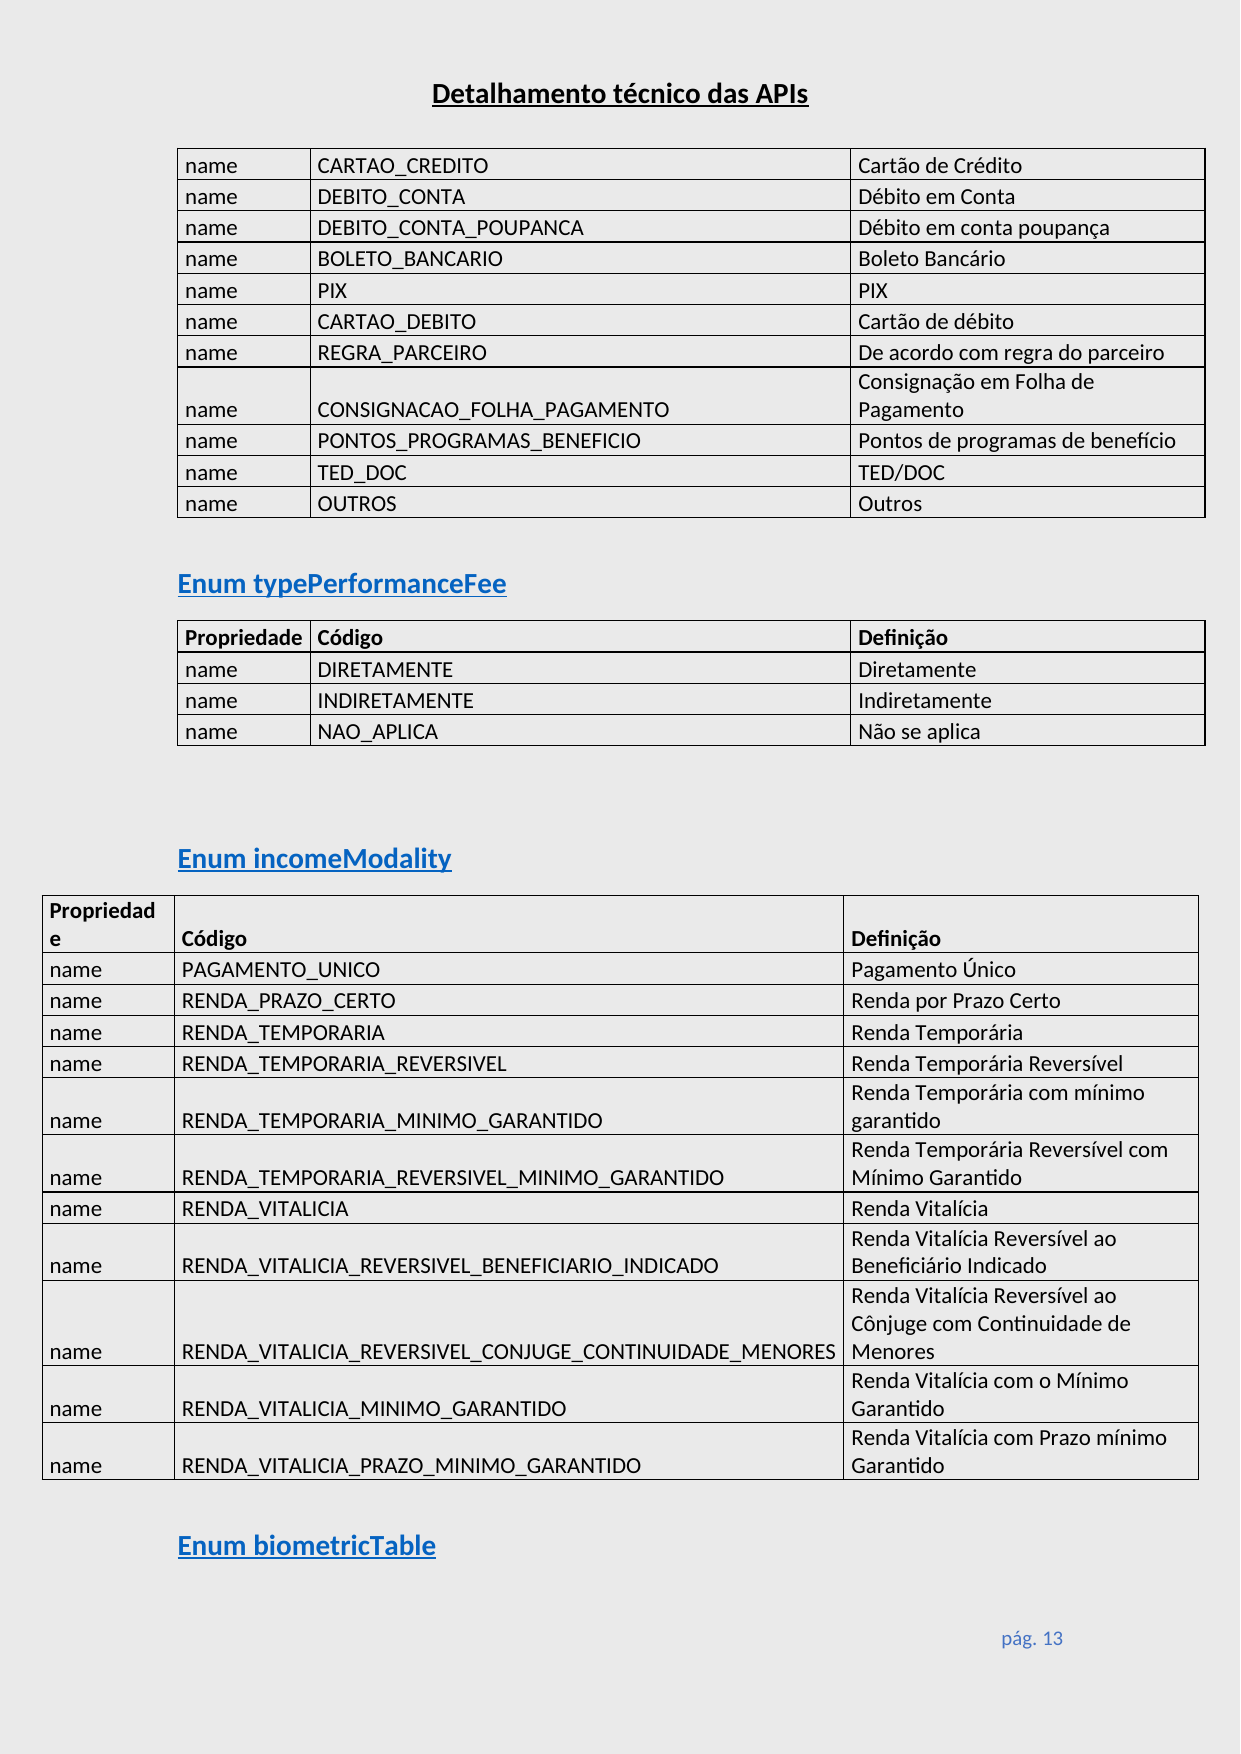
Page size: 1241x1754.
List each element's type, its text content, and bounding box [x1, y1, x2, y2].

table_cell Renda Temporária com mínimo garantido [844, 1078, 1198, 1134]
table_header Propriedade [178, 621, 310, 651]
table_cell Débito em conta poupança [851, 211, 1204, 241]
table_cell Boleto Bancário [851, 243, 1204, 273]
table_cell name [178, 243, 310, 273]
table_cell name [178, 715, 310, 745]
table_cell RENDA_TEMPORARIA_REVERSIVEL_MINIMO_GARANTIDO [175, 1135, 843, 1191]
table_cell RENDA_VITALICIA_MINIMO_GARANTIDO [175, 1366, 843, 1422]
table_cell RENDA_PRAZO_CERTO [175, 985, 843, 1015]
table_header Definição [844, 896, 1198, 952]
text Enum typePerformanceFee [177, 565, 1063, 601]
table_cell name [43, 1078, 174, 1134]
table_cell RENDA_VITALICIA_PRAZO_MINIMO_GARANTIDO [175, 1423, 843, 1479]
table_cell PAGAMENTO_UNICO [175, 953, 843, 983]
table_cell Renda Vitalícia [844, 1193, 1198, 1223]
table_cell Não se aplica [851, 715, 1204, 745]
table_cell Débito em Conta [851, 180, 1204, 210]
table_cell DIRETAMENTE [311, 653, 850, 683]
text Enum biometricTable [177, 1527, 1063, 1562]
table_cell RENDA_VITALICIA_REVERSIVEL_CONJUGE_CONTINUIDADE_MENORES [175, 1281, 843, 1365]
table_cell Renda Temporária Reversível com Mínimo Garantido [844, 1135, 1198, 1191]
table_cell name [43, 1016, 174, 1046]
table_cell name [178, 653, 310, 683]
table_cell CONSIGNACAO_FOLHA_PAGAMENTO [311, 368, 850, 423]
table_header Definição [851, 621, 1204, 651]
table_cell Renda Temporária [844, 1016, 1198, 1046]
table_cell name [178, 368, 310, 423]
table_cell name [178, 684, 310, 714]
table_cell REGRA_PARCEIRO [311, 336, 850, 366]
table_cell Pontos de programas de benefício [851, 425, 1204, 455]
table_cell name [178, 211, 310, 241]
table_cell Renda Temporária Reversível [844, 1047, 1198, 1077]
table_cell OUTROS [311, 487, 850, 517]
table_cell PIX [851, 274, 1204, 304]
table_cell Diretamente [851, 653, 1204, 683]
table_cell Indiretamente [851, 684, 1204, 714]
table_cell Cartão de Crédito [851, 149, 1204, 179]
table_cell TED_DOC [311, 456, 850, 486]
table_header Propriedade [43, 896, 174, 952]
table_cell Consignação em Folha de Pagamento [851, 368, 1204, 423]
table_cell PIX [311, 274, 850, 304]
table_cell RENDA_TEMPORARIA [175, 1016, 843, 1046]
table_cell RENDA_VITALICIA [175, 1193, 843, 1223]
table_cell De acordo com regra do parceiro [851, 336, 1204, 366]
table_cell name [178, 425, 310, 455]
table_cell name [43, 953, 174, 983]
table_cell BOLETO_BANCARIO [311, 243, 850, 273]
table_cell RENDA_TEMPORARIA_REVERSIVEL [175, 1047, 843, 1077]
text Enum incomeModality [177, 840, 1063, 876]
table_cell CARTAO_CREDITO [311, 149, 850, 179]
table_cell name [43, 1135, 174, 1191]
table_cell name [43, 985, 174, 1015]
table_cell name [43, 1224, 174, 1280]
table_cell name [178, 456, 310, 486]
table_header Código [311, 621, 850, 651]
table_cell Outros [851, 487, 1204, 517]
table_cell name [43, 1193, 174, 1223]
table_cell CARTAO_DEBITO [311, 305, 850, 335]
table_cell name [178, 274, 310, 304]
table_cell INDIRETAMENTE [311, 684, 850, 714]
table_cell name [43, 1366, 174, 1422]
table_cell DEBITO_CONTA [311, 180, 850, 210]
table_cell Pagamento Único [844, 953, 1198, 983]
table_cell Renda Vitalícia Reversível ao Cônjuge com Continuidade de Menores [844, 1281, 1198, 1365]
table_cell Cartão de débito [851, 305, 1204, 335]
table_header Código [175, 896, 843, 952]
table_cell name [178, 180, 310, 210]
table_cell NAO_APLICA [311, 715, 850, 745]
table_cell name [43, 1423, 174, 1479]
table_cell Renda Vitalícia com o Mínimo Garantido [844, 1366, 1198, 1422]
table_cell Renda Vitalícia Reversível ao Beneficiário Indicado [844, 1224, 1198, 1280]
table_cell name [43, 1281, 174, 1365]
table_cell TED/DOC [851, 456, 1204, 486]
table_cell DEBITO_CONTA_POUPANCA [311, 211, 850, 241]
table_cell name [178, 487, 310, 517]
table_cell PONTOS_PROGRAMAS_BENEFICIO [311, 425, 850, 455]
table_cell Renda Vitalícia com Prazo mínimo Garantido [844, 1423, 1198, 1479]
table_cell name [43, 1047, 174, 1077]
table_cell name [178, 336, 310, 366]
table_cell RENDA_VITALICIA_REVERSIVEL_BENEFICIARIO_INDICADO [175, 1224, 843, 1280]
table_cell RENDA_TEMPORARIA_MINIMO_GARANTIDO [175, 1078, 843, 1134]
table_cell Renda por Prazo Certo [844, 985, 1198, 1015]
table_cell name [178, 149, 310, 179]
table_cell name [178, 305, 310, 335]
